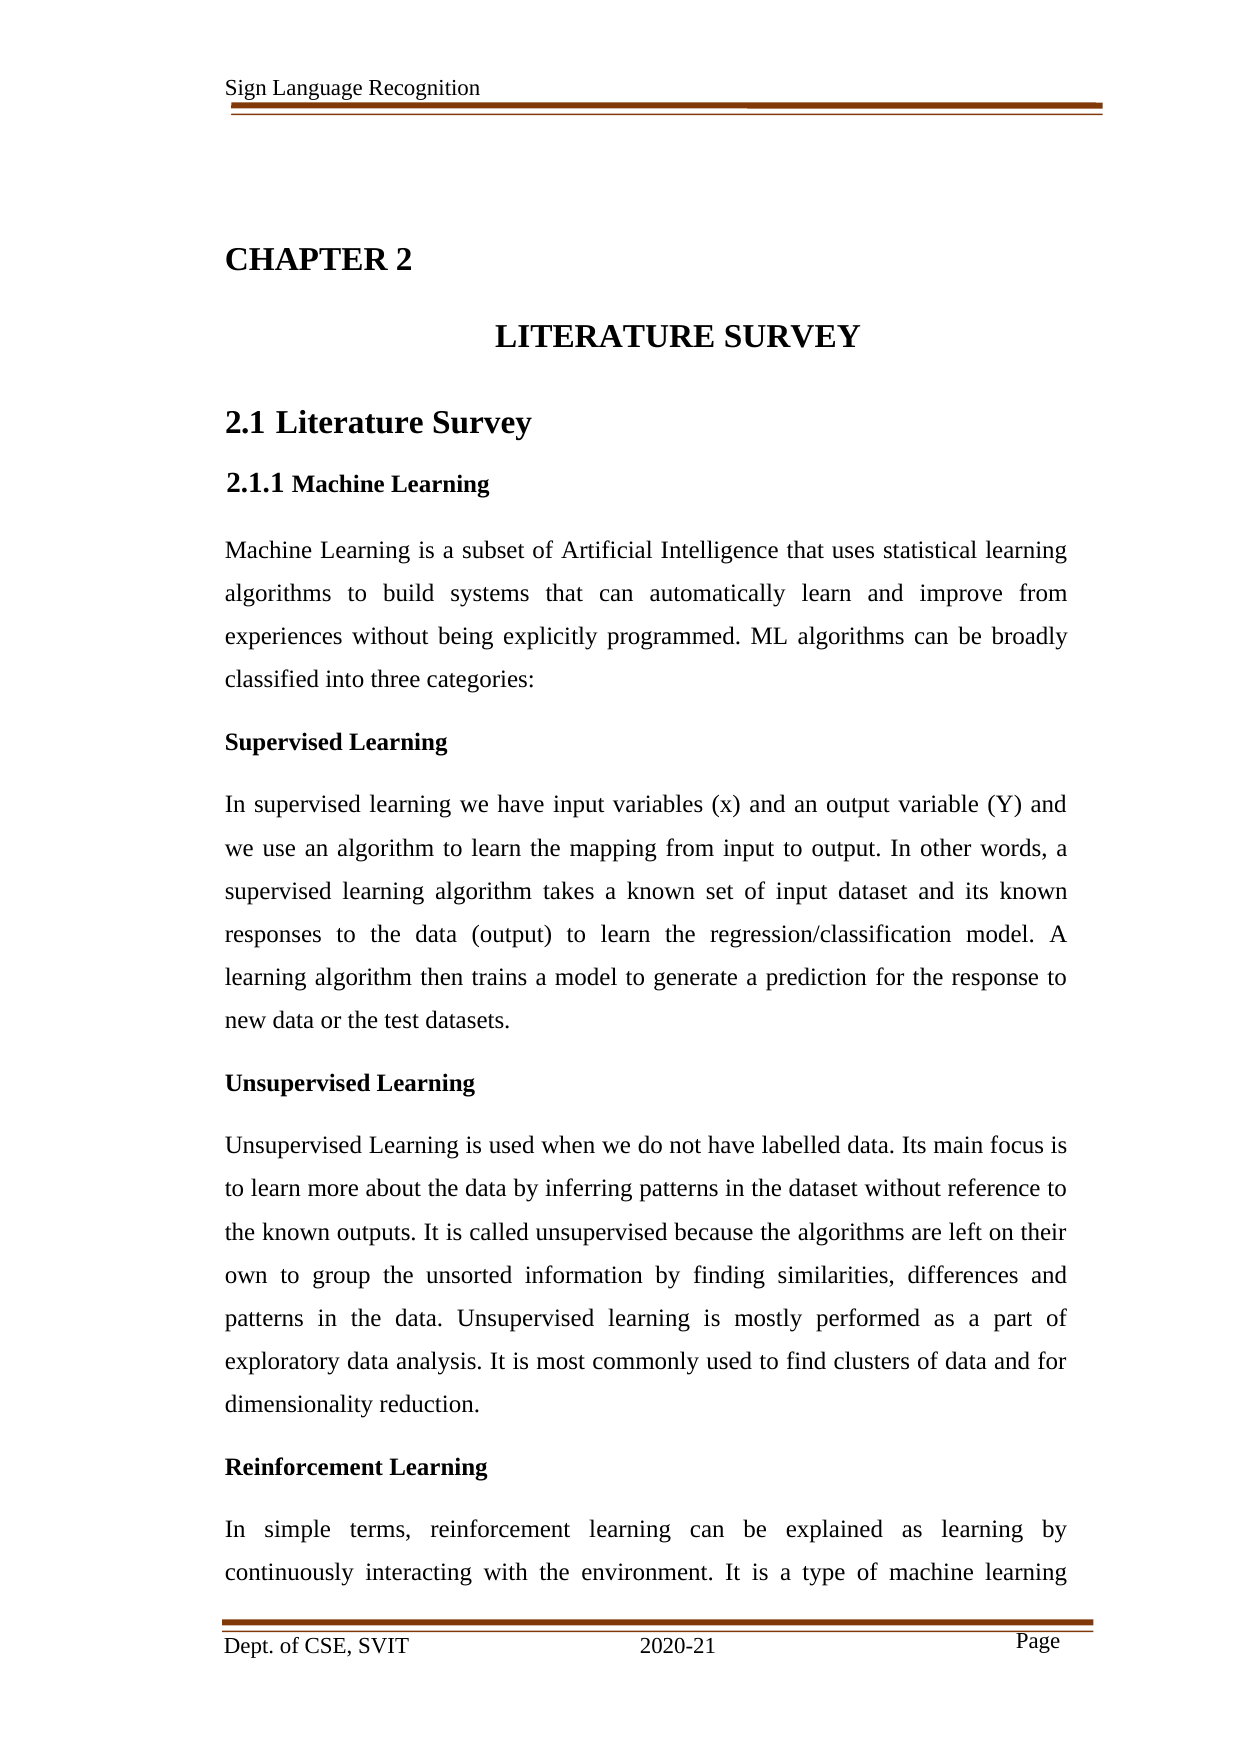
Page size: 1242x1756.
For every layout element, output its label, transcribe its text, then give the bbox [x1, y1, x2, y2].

text Unsupervised Learning [224, 1068, 1068, 1097]
text CHAPTER 2 [175, 239, 1068, 278]
subtitle Literature Survey [225, 402, 1131, 440]
text Machine Learning is a subset of Artificial Intelligence that uses statistical learning algorithms to build systems that can automatically learn and improve from experiences without being explicitly programmed. ML algorithms can be broadly classified into three categories: [224, 535, 1068, 693]
text Supervised Learning [224, 727, 1068, 756]
text Reinforcement Learning [224, 1452, 1068, 1481]
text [224, 1514, 1068, 1586]
text In supervised learning we have input variables (x) and an output variable (Y) and we use an algorithm to learn the mapping from input to output. In other words, a supervised learning algorithm takes a known set of input dataset and its known responses to the data (output) to learn the regression/classification model. A learning algorithm then trains a model to generate a prediction for the response to new data or the test datasets. [224, 789, 1068, 1034]
text Unsupervised Learning is used when we do not have labelled data. Its main focus is to learn more about the data by inferring patterns in the dataset without reference to the known outputs. It is called unsupervised because the algorithms are left on their own to group the unsorted information by finding similarities, differences and patterns in the data. Unsupervised learning is mostly performed as a part of exploratory data analysis. It is most commonly used to find clusters of data and for dimensionality reduction. [224, 1130, 1068, 1418]
text 2.1.1 Machine Learning [175, 465, 1068, 499]
text LITERATURE SURVEY [224, 316, 1131, 354]
